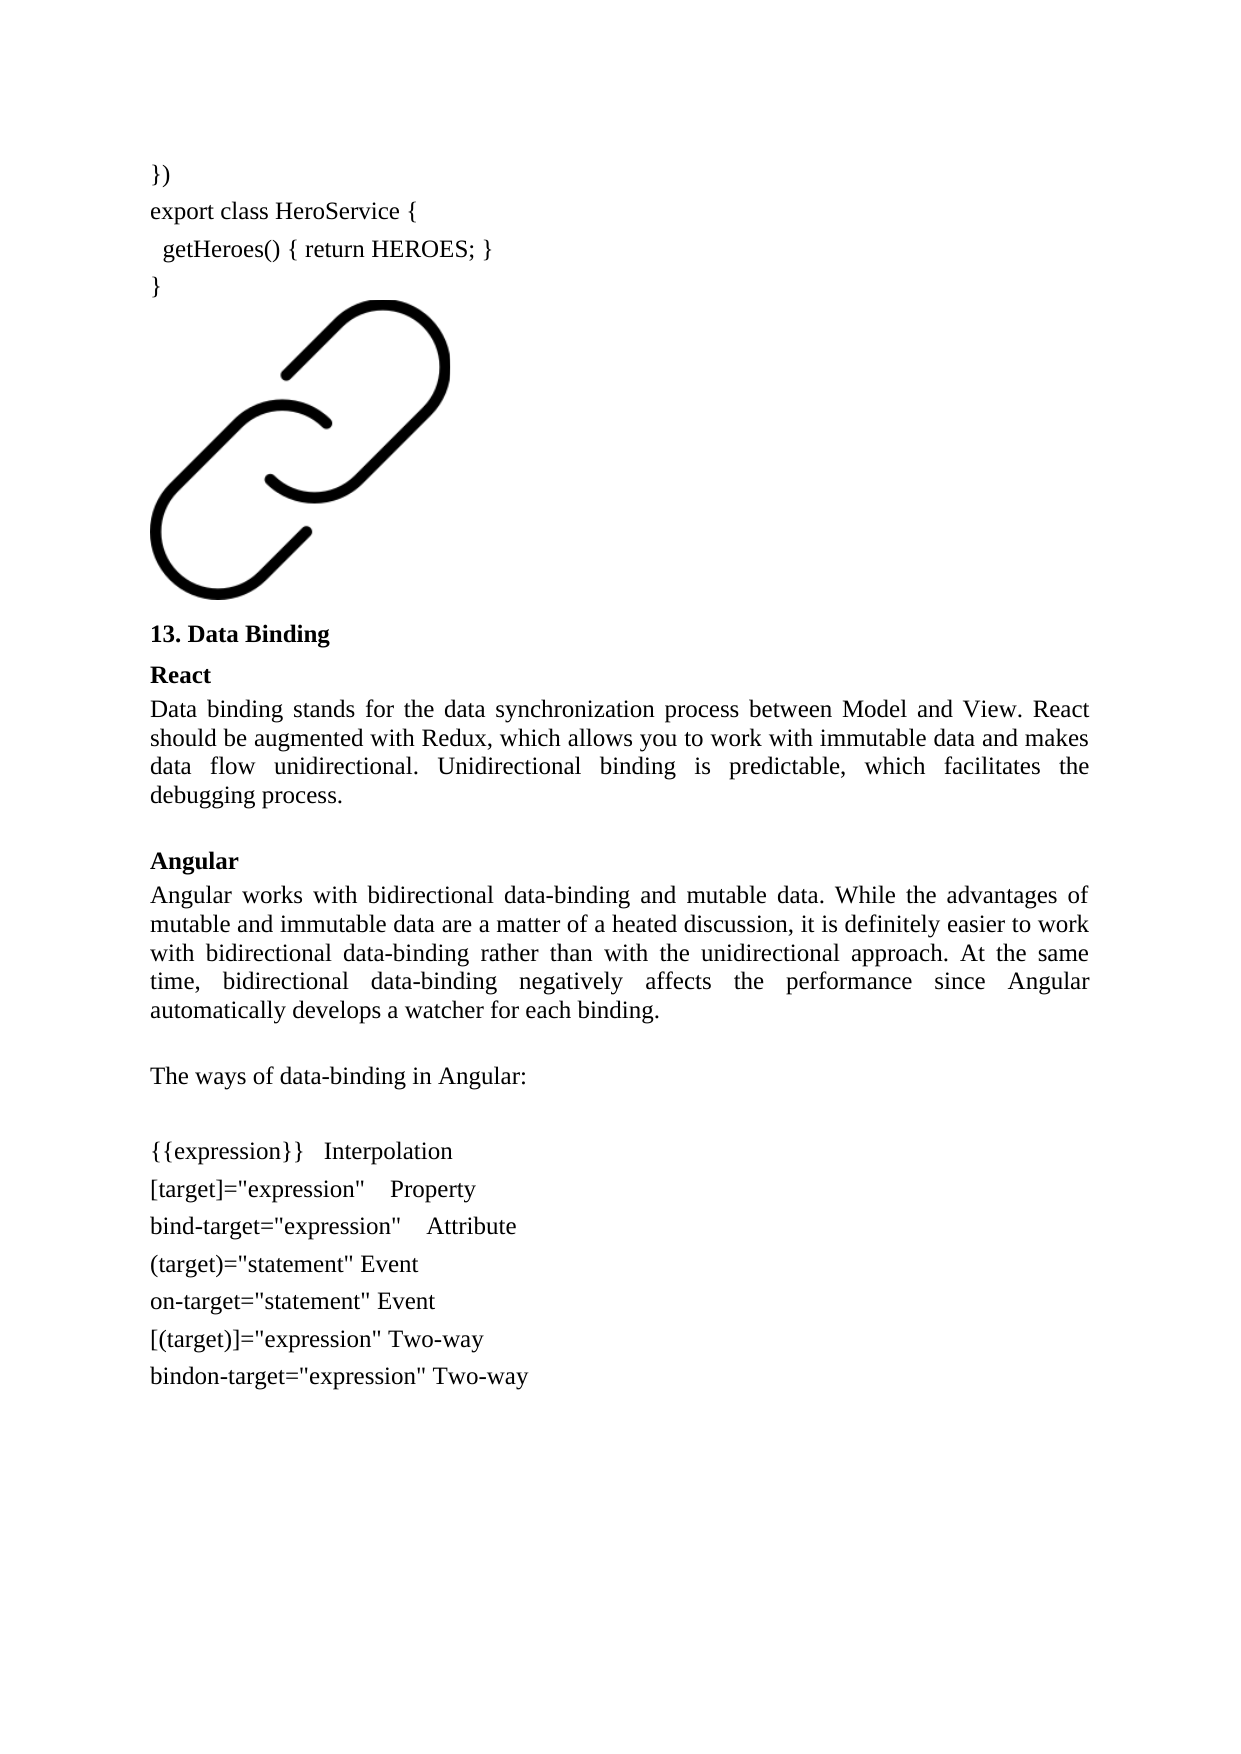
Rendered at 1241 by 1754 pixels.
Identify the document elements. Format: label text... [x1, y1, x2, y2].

subtitle 13. Data Binding [150, 619, 1090, 648]
text } [150, 262, 1090, 300]
text getHeroes() { return HEROES; } [150, 225, 1090, 262]
text Data binding stands for the data synchronization process between Model and View. React should be augmented with Redux, which allows you to work with immutable data and makes data flow unidirectional. Unidirectional binding is predictable, which facilitates the debugging process. [150, 694, 1090, 809]
text }) [150, 150, 1090, 187]
text [(target)]="expression" Two-way [150, 1315, 1090, 1353]
text bind-target="expression" Attribute [150, 1203, 1090, 1240]
text Angular works with bidirectional data-binding and mutable data. While the advantages of mutable and immutable data are a matter of a heated discussion, it is definitely easier to work with bidirectional data-binding rather than with the unidirectional approach. At the same time, bidirectional data-binding negatively affects the performance since Angular automatically develops a watcher for each binding. [150, 880, 1090, 1024]
text on-target="statement" Event [150, 1278, 1090, 1315]
text [target]="expression" Property [150, 1165, 1090, 1203]
subtitle Angular [150, 846, 1090, 875]
text bindon-target="expression" Two-way [150, 1353, 1090, 1390]
text export class HeroService { [150, 187, 1090, 225]
text {{expression}} Interpolation [150, 1128, 1090, 1165]
text (target)="statement" Event [150, 1240, 1090, 1278]
text The ways of data-binding in Angular: [150, 1061, 1090, 1090]
subtitle React [150, 660, 1090, 689]
picture [150, 300, 451, 600]
